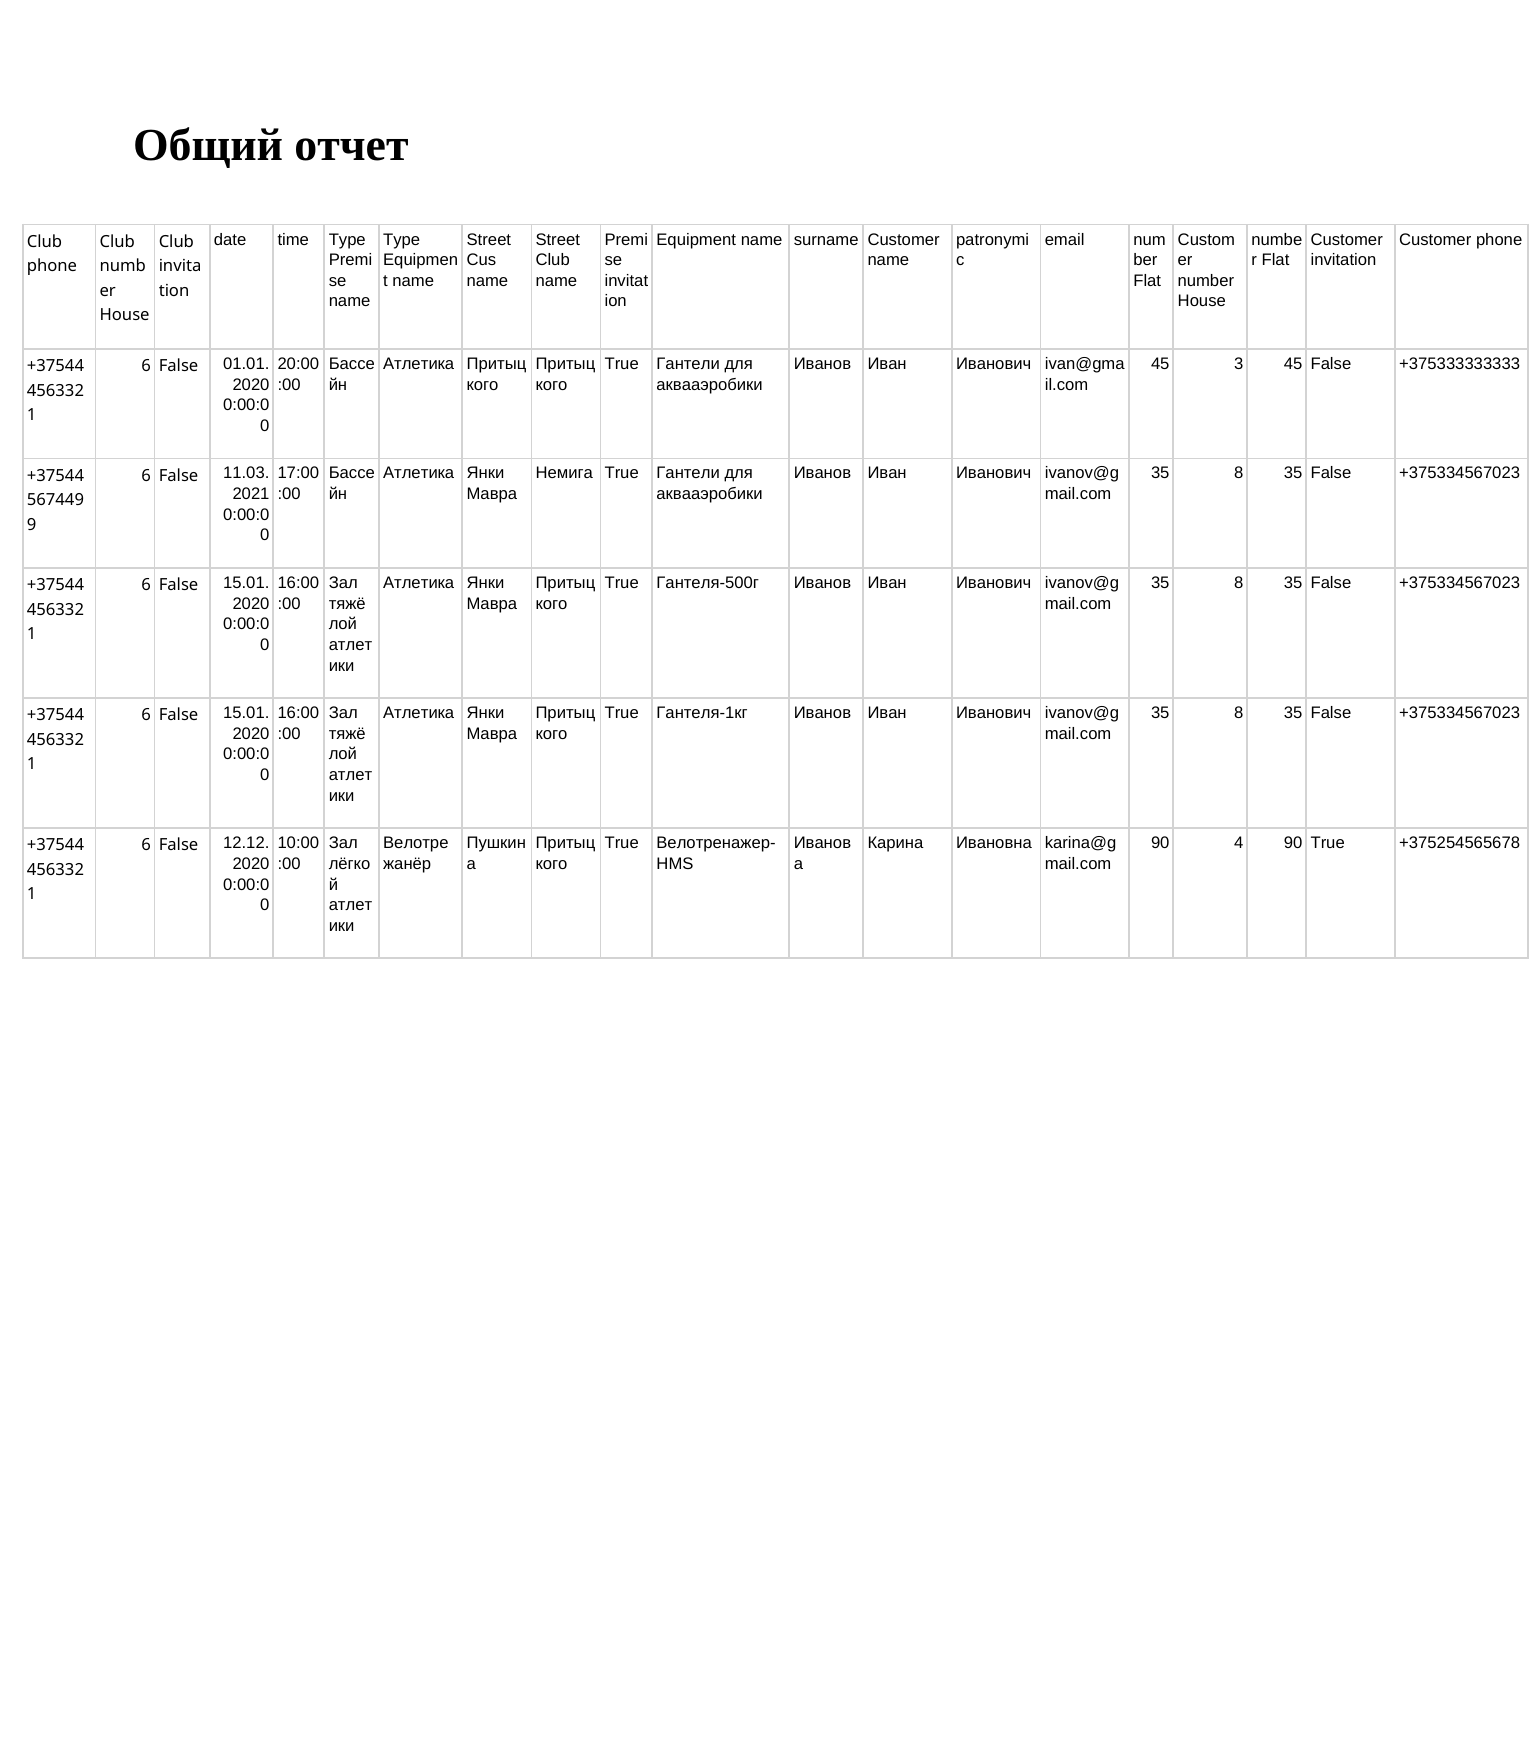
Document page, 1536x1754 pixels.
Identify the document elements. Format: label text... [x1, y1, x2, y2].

table_cell Янки Мавра [463, 569, 531, 697]
table_cell False [155, 569, 209, 697]
table_cell +375444563321 [24, 350, 95, 457]
table_cell Иванович [953, 459, 1040, 567]
table_cell True [601, 829, 651, 957]
table_cell 35 [1248, 699, 1305, 827]
table_header Street Club name [532, 225, 600, 348]
table_cell 4 [1174, 829, 1246, 957]
table_cell +375334567023 [1396, 569, 1527, 697]
table_cell Иван [864, 699, 951, 827]
table_cell Иван [864, 350, 951, 457]
table_cell 35 [1130, 459, 1172, 567]
table_cell Иванов [790, 459, 862, 567]
table_cell 17:00:00 [274, 459, 323, 567]
table_header Street Cus name [463, 225, 531, 348]
table_cell Иванович [953, 569, 1040, 697]
table_header number Flat [1248, 225, 1305, 348]
table_header Premise invitation [601, 225, 651, 348]
table_header Customer name [864, 225, 951, 348]
table_cell Янки Мавра [463, 699, 531, 827]
table_cell False [155, 829, 209, 957]
table_cell 8 [1174, 569, 1246, 697]
table_cell Атлетика [380, 459, 461, 567]
table_header Equipment name [653, 225, 788, 348]
table_header Type Premise name [325, 225, 378, 348]
table_cell 90 [1248, 829, 1305, 957]
table_cell Гантеля-1кг [653, 699, 788, 827]
table_cell 35 [1248, 569, 1305, 697]
table_cell karina@gmail.com [1041, 829, 1128, 957]
table_cell Атлетика [380, 699, 461, 827]
table_cell False [155, 350, 209, 457]
table_cell Притыцкого [532, 699, 600, 827]
table_cell +375254565678 [1396, 829, 1527, 957]
table_cell Иван [864, 459, 951, 567]
table_cell False [1307, 350, 1394, 457]
table_cell +375334567023 [1396, 699, 1527, 827]
table_cell Атлетика [380, 569, 461, 697]
table_cell False [1307, 699, 1394, 827]
table_cell 90 [1130, 829, 1172, 957]
table_cell Иванова [790, 829, 862, 957]
table_cell Велотренажер-HMS [653, 829, 788, 957]
table_cell ivan@gmail.com [1041, 350, 1128, 457]
table_cell True [601, 350, 651, 457]
table_header number Flat [1130, 225, 1172, 348]
table_cell Притыцкого [532, 569, 600, 697]
table_header Club invitation [155, 225, 209, 348]
table_header Type Equipment name [380, 225, 461, 348]
table_cell 6 [96, 350, 154, 457]
table_header Customer number House [1174, 225, 1246, 348]
text Общий отчет [133, 118, 1417, 171]
table_cell +375444563321 [24, 829, 95, 957]
table_cell 8 [1174, 459, 1246, 567]
table_cell Притыцкого [532, 829, 600, 957]
table_cell 35 [1130, 569, 1172, 697]
table_header surname [790, 225, 862, 348]
table_cell Зал лёгкой атлетики [325, 829, 378, 957]
table_cell 6 [96, 569, 154, 697]
table_cell Гантели для аквааэробики [653, 459, 788, 567]
table_cell Притыцкого [532, 350, 600, 457]
table_cell +375444563321 [24, 569, 95, 697]
table_header time [274, 225, 323, 348]
table_header patronymic [953, 225, 1040, 348]
table_cell Бассейн [325, 350, 378, 457]
table_cell 45 [1248, 350, 1305, 457]
table_cell +375333333333 [1396, 350, 1527, 457]
table_cell Иван [864, 569, 951, 697]
table_cell 8 [1174, 699, 1246, 827]
table_header Customer phone [1396, 225, 1527, 348]
table_cell 11.03.2021 0:00:00 [211, 459, 272, 567]
table_header Customer invitation [1307, 225, 1394, 348]
table_cell True [601, 699, 651, 827]
table_cell 45 [1130, 350, 1172, 457]
table_cell +375445674499 [24, 459, 95, 567]
table_cell 10:00:00 [274, 829, 323, 957]
table_cell Иванович [953, 350, 1040, 457]
table_cell 35 [1248, 459, 1305, 567]
table_cell ivanov@gmail.com [1041, 459, 1128, 567]
table_cell Иванович [953, 699, 1040, 827]
table_cell 6 [96, 699, 154, 827]
table_header email [1041, 225, 1128, 348]
table_cell 3 [1174, 350, 1246, 457]
table_cell Иванов [790, 350, 862, 457]
table_cell False [155, 459, 209, 567]
table_cell Карина [864, 829, 951, 957]
table_cell True [601, 459, 651, 567]
table_cell +375444563321 [24, 699, 95, 827]
table_header Club number House [96, 225, 154, 348]
table_cell Велотрежанёр [380, 829, 461, 957]
table_cell Ивановна [953, 829, 1040, 957]
table_cell Гантеля-500г [653, 569, 788, 697]
table_cell True [601, 569, 651, 697]
table_cell 15.01.2020 0:00:00 [211, 699, 272, 827]
table_cell 12.12.2020 0:00:00 [211, 829, 272, 957]
table_cell Бассейн [325, 459, 378, 567]
table_cell True [1307, 829, 1394, 957]
table_cell Немига [532, 459, 600, 567]
table_cell ivanov@gmail.com [1041, 699, 1128, 827]
table_cell 6 [96, 459, 154, 567]
table_cell Зал тяжёлой атлетики [325, 569, 378, 697]
table_header date [211, 225, 272, 348]
table_cell ivanov@gmail.com [1041, 569, 1128, 697]
table_cell Притыцкого [463, 350, 531, 457]
table_cell Иванов [790, 699, 862, 827]
table_cell False [155, 699, 209, 827]
table_cell +375334567023 [1396, 459, 1527, 567]
table_cell 35 [1130, 699, 1172, 827]
table_cell 6 [96, 829, 154, 957]
table_cell 01.01.2020 0:00:00 [211, 350, 272, 457]
table_cell Гантели для аквааэробики [653, 350, 788, 457]
table_cell 16:00:00 [274, 699, 323, 827]
table_cell 16:00:00 [274, 569, 323, 697]
table_cell 15.01.2020 0:00:00 [211, 569, 272, 697]
table_cell Зал тяжёлой атлетики [325, 699, 378, 827]
table_cell Атлетика [380, 350, 461, 457]
table_cell Янки Мавра [463, 459, 531, 567]
table_cell 20:00:00 [274, 350, 323, 457]
table_header Club phone [24, 225, 95, 348]
table_cell Пушкина [463, 829, 531, 957]
table_cell False [1307, 569, 1394, 697]
table_cell Иванов [790, 569, 862, 697]
table_cell False [1307, 459, 1394, 567]
